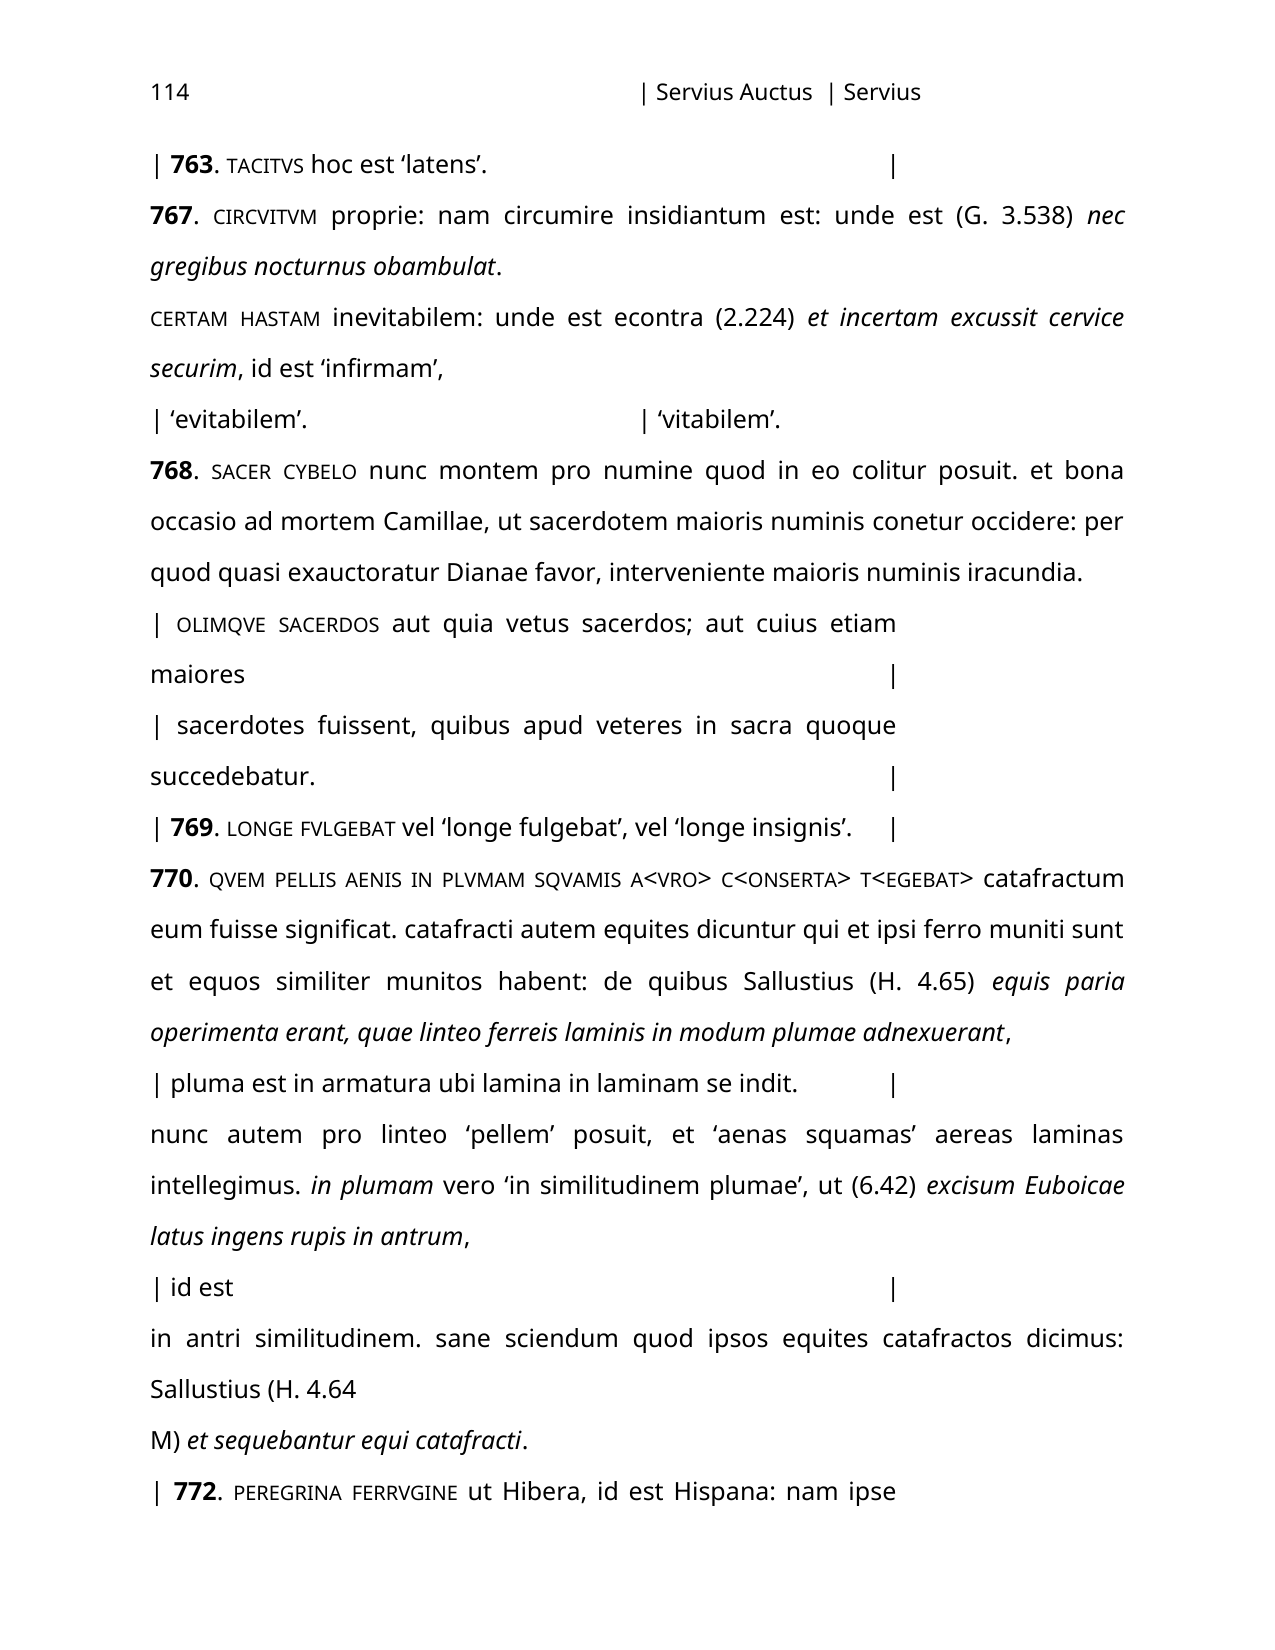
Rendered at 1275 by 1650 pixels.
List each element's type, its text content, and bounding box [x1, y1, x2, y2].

text nunc autem pro linteo ‘pellem’ posuit, et ‘aenas squamas’ aereas laminas intellegimus. in plumam vero ‘in similitudinem plumae’, ut (6.42) excisum Euboicae latus ingens rupis in antrum, [150, 1116, 1125, 1252]
text 767. circvitvm proprie: nam circumire insidiantum est: unde est (G. 3.538) nec gregibus nocturnus obambulat. [150, 197, 1125, 283]
text certam hastam inevitabilem: unde est econtra (2.224) et incertam excussit cervice securim, id est ‘infirmam’, [150, 299, 1125, 385]
text | 763. tacitvs hoc est ‘latens’. | [150, 146, 897, 181]
text 770. qvem pellis aenis in plvmam sqvamis a<vro> c<onserta> t<egebat> catafractum eum fuisse significat. catafracti autem equites dicuntur qui et ipsi ferro muniti sunt et equos similiter munitos habent: de quibus Sallustius (H. 4.65) equis paria operimenta erant, quae linteo ferreis laminis in modum plumae adnexuerant, [150, 861, 1125, 1048]
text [150, 1473, 897, 1508]
text 768. sacer cybelo nunc montem pro numine quod in eo colitur posuit. et bona occasio ad mortem Camillae, ut sacerdotem maioris numinis conetur occidere: per quod quasi exauctoratur Dianae favor, interveniente maioris numinis iracundia. [150, 453, 1125, 589]
text | id est | [150, 1269, 897, 1303]
text in antri similitudinem. sane sciendum quod ipsos equites catafractos dicimus: Sallustius (H. 4.64 [150, 1320, 1125, 1406]
text | 769. longe fvlgebat vel ‘longe fulgebat’, vel ‘longe insignis’. | [150, 810, 897, 844]
text | sacerdotes fuissent, quibus apud veteres in sacra quoque succedebatur. | [150, 708, 897, 793]
text | olimqve sacerdos aut quia vetus sacerdos; aut cuius etiam maiores | [150, 606, 897, 691]
text | pluma est in armatura ubi lamina in laminam se indit. | [150, 1065, 897, 1099]
text M) et sequebantur equi catafracti. [150, 1422, 1125, 1457]
text | ‘evitabilem’. | ‘vitabilem’. [150, 402, 1125, 436]
